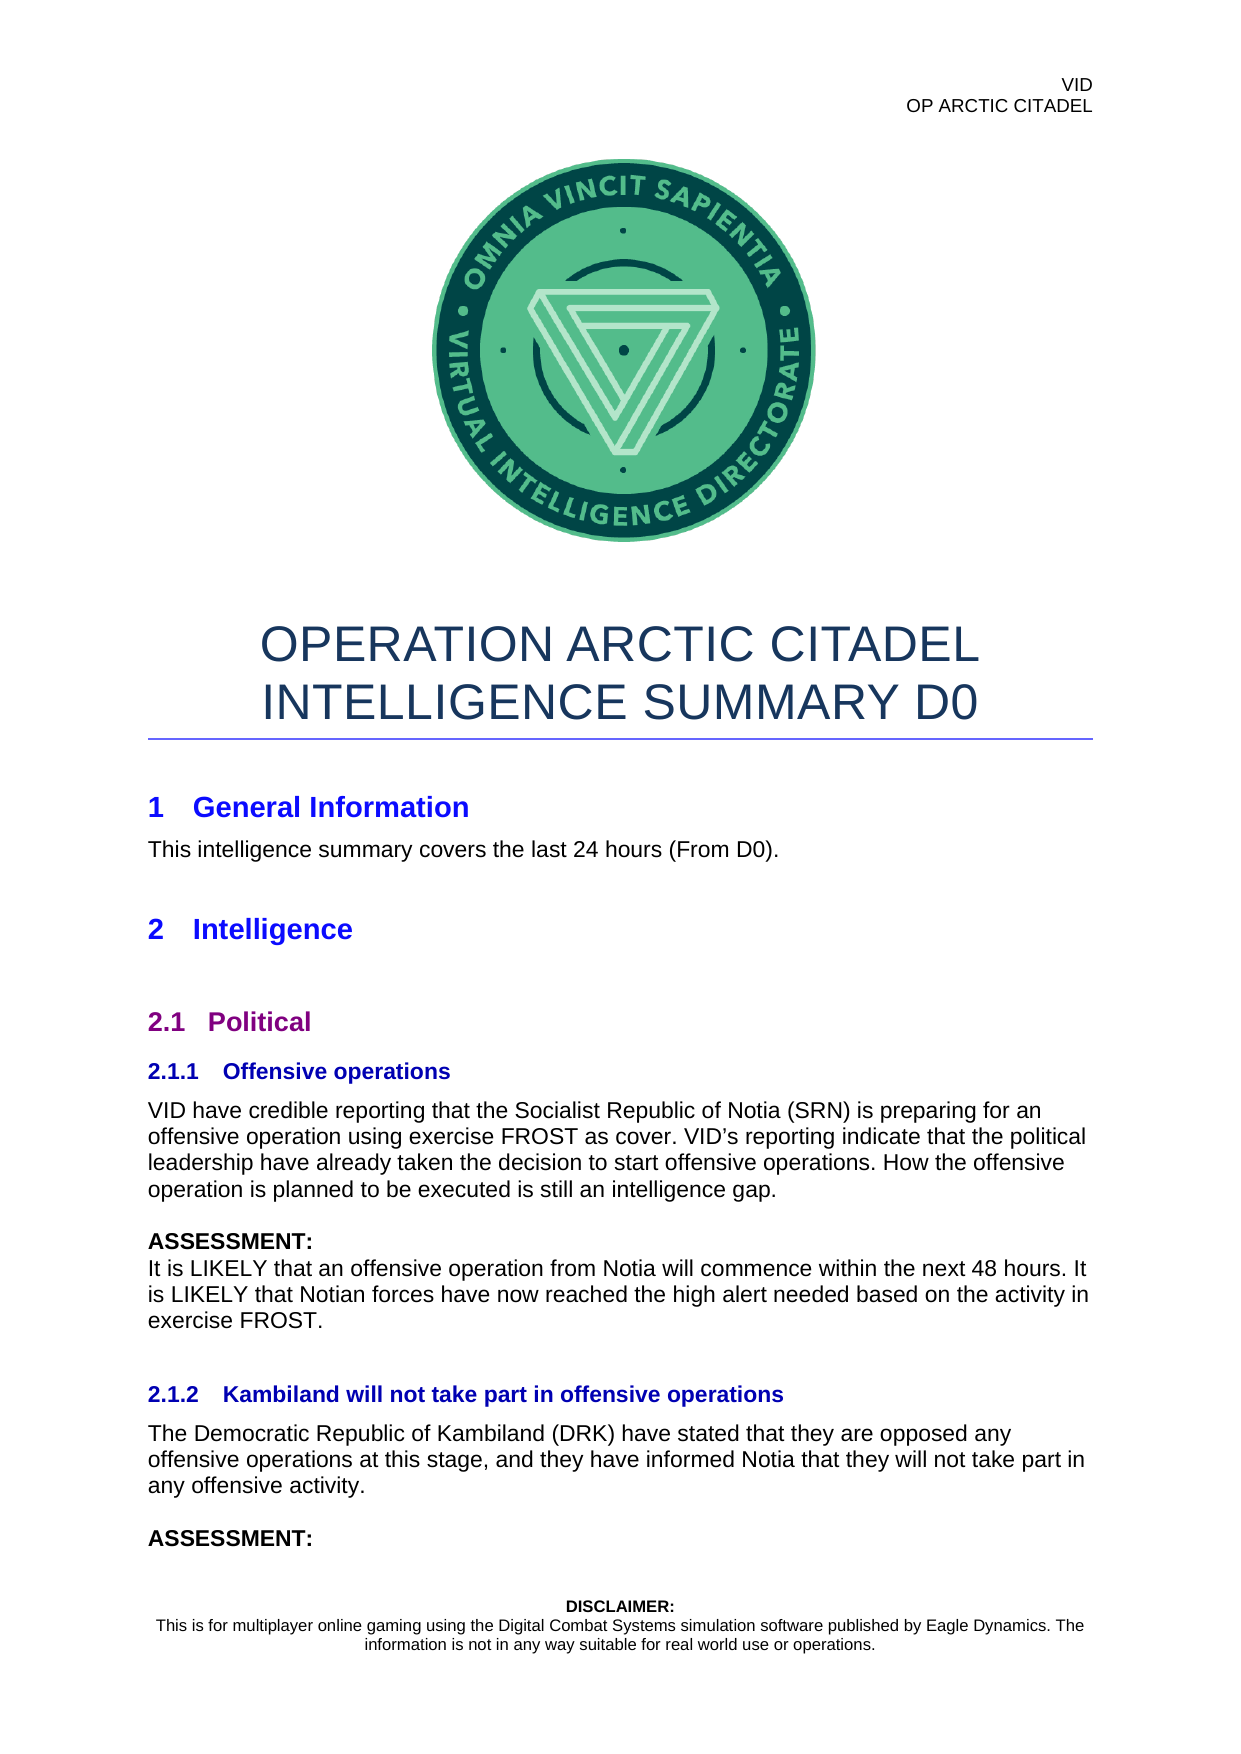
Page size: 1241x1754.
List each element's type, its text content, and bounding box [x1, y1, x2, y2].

text It is LIKELY that an offensive operation from Notia will commence within the next 48 hours. It is LIKELY that Notian forces have now reached the high alert needed based on the activity in exercise FROST. [148, 1255, 1093, 1334]
subtitle Political [148, 1006, 1093, 1037]
title OPERATION ARCTIC CITADEL INTELLIGENCE SUMMARY D0 [148, 614, 1093, 738]
picture [396, 147, 844, 553]
text This intelligence summary covers the last 24 hours (From D0). [148, 836, 1093, 862]
text VID have credible reporting that the Socialist Republic of Notia (SRN) is preparing for an offensive operation using exercise FROST as cover. VID’s reporting indicate that the political leadership have already taken the decision to start offensive operations. How the offensive operation is planned to be executed is still an intelligence gap. [148, 1097, 1093, 1202]
text The Democratic Republic of Kambiland (DRK) have stated that they are opposed any offensive operations at this stage, and they have informed Notia that they will not take part in any offensive activity. [148, 1420, 1093, 1499]
subtitle Offensive operations [148, 1058, 1093, 1084]
subtitle Intelligence [148, 912, 1093, 946]
text ASSESSMENT: [148, 1525, 1093, 1552]
subtitle Kambiland will not take part in offensive operations [148, 1381, 1093, 1407]
text ASSESSMENT: [148, 1228, 1093, 1255]
subtitle General Information [148, 790, 1093, 823]
